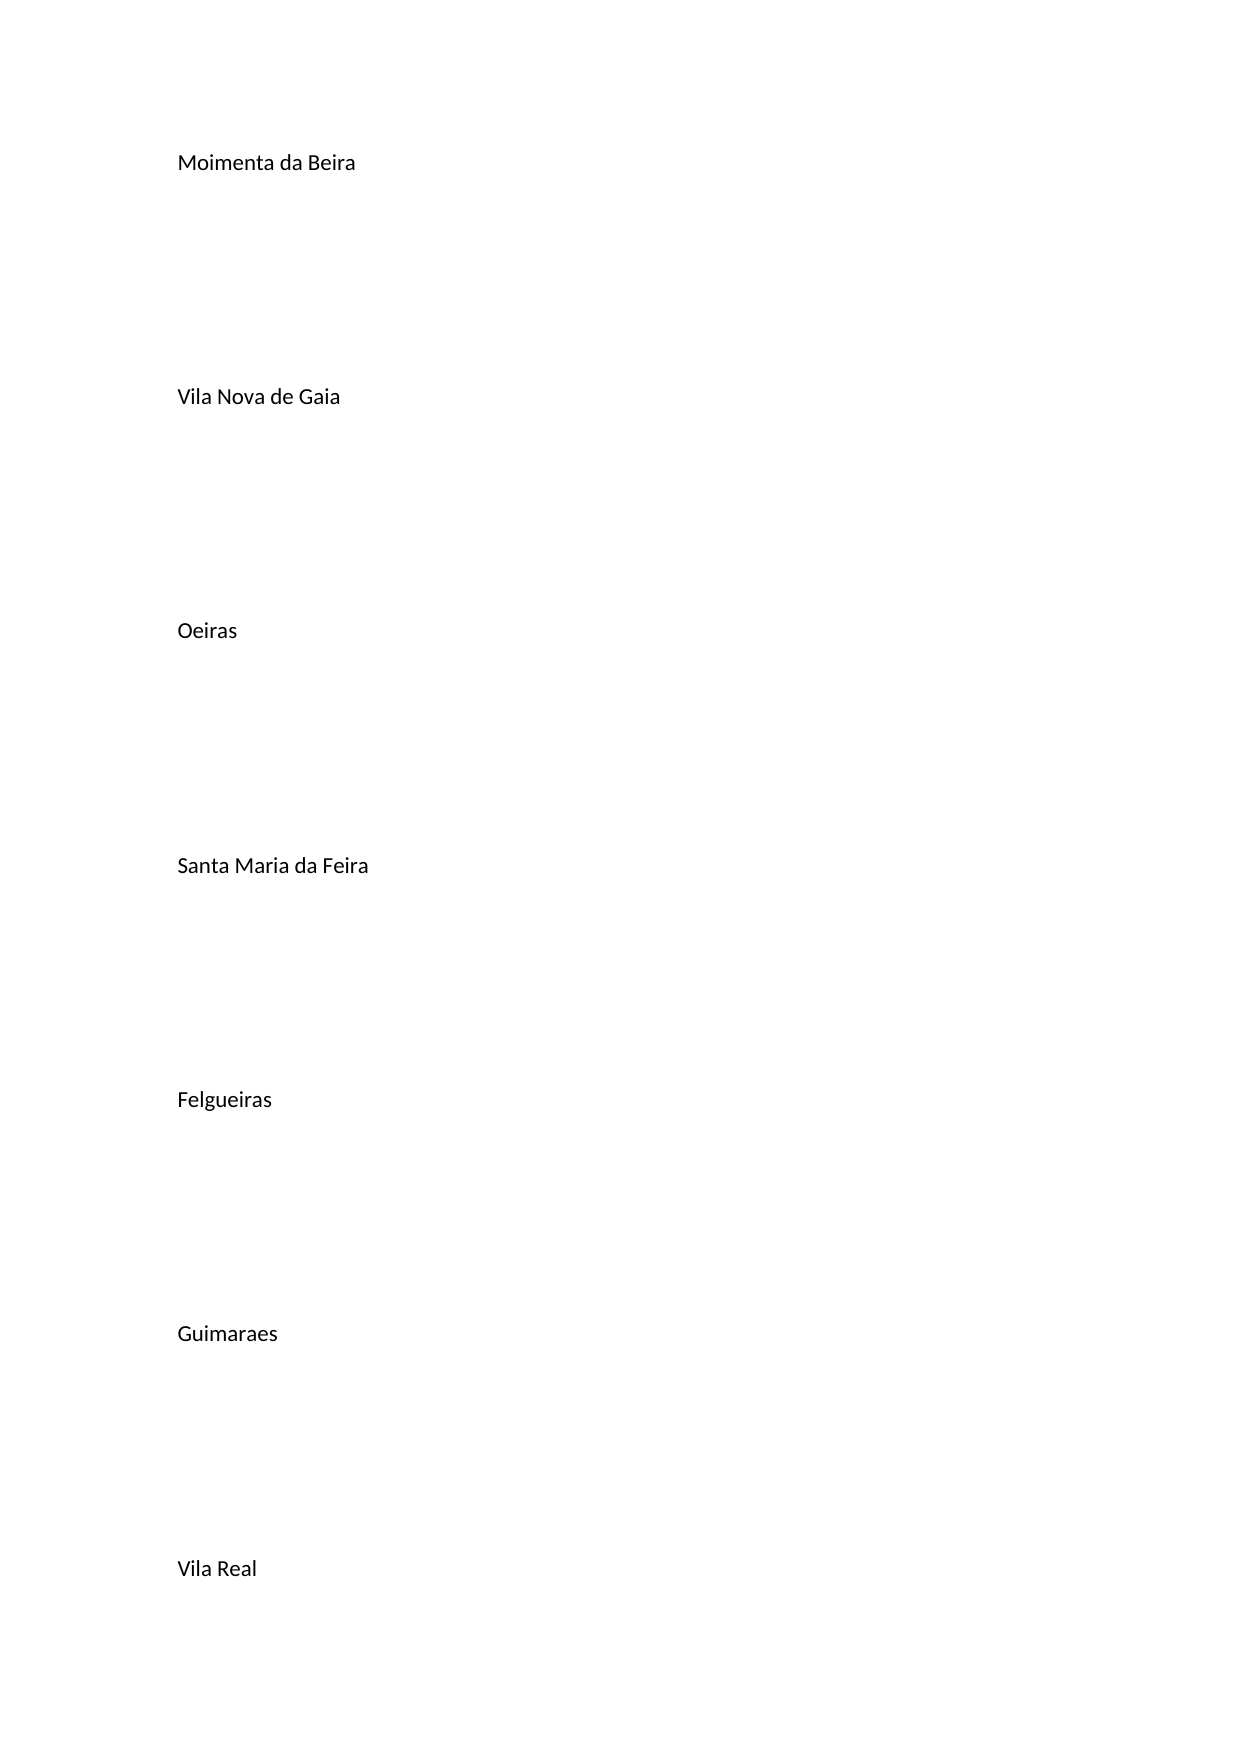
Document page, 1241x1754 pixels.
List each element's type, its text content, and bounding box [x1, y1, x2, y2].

text Guimaraes [177, 1319, 1063, 1347]
text Moimenta da Beira [177, 148, 1063, 176]
text Oeiras [177, 616, 1063, 644]
text Santa Maria da Feira [177, 851, 1063, 879]
text Vila Nova de Gaia [177, 382, 1063, 410]
text Felgueiras [177, 1085, 1063, 1113]
text Vila Real [177, 1554, 1063, 1582]
